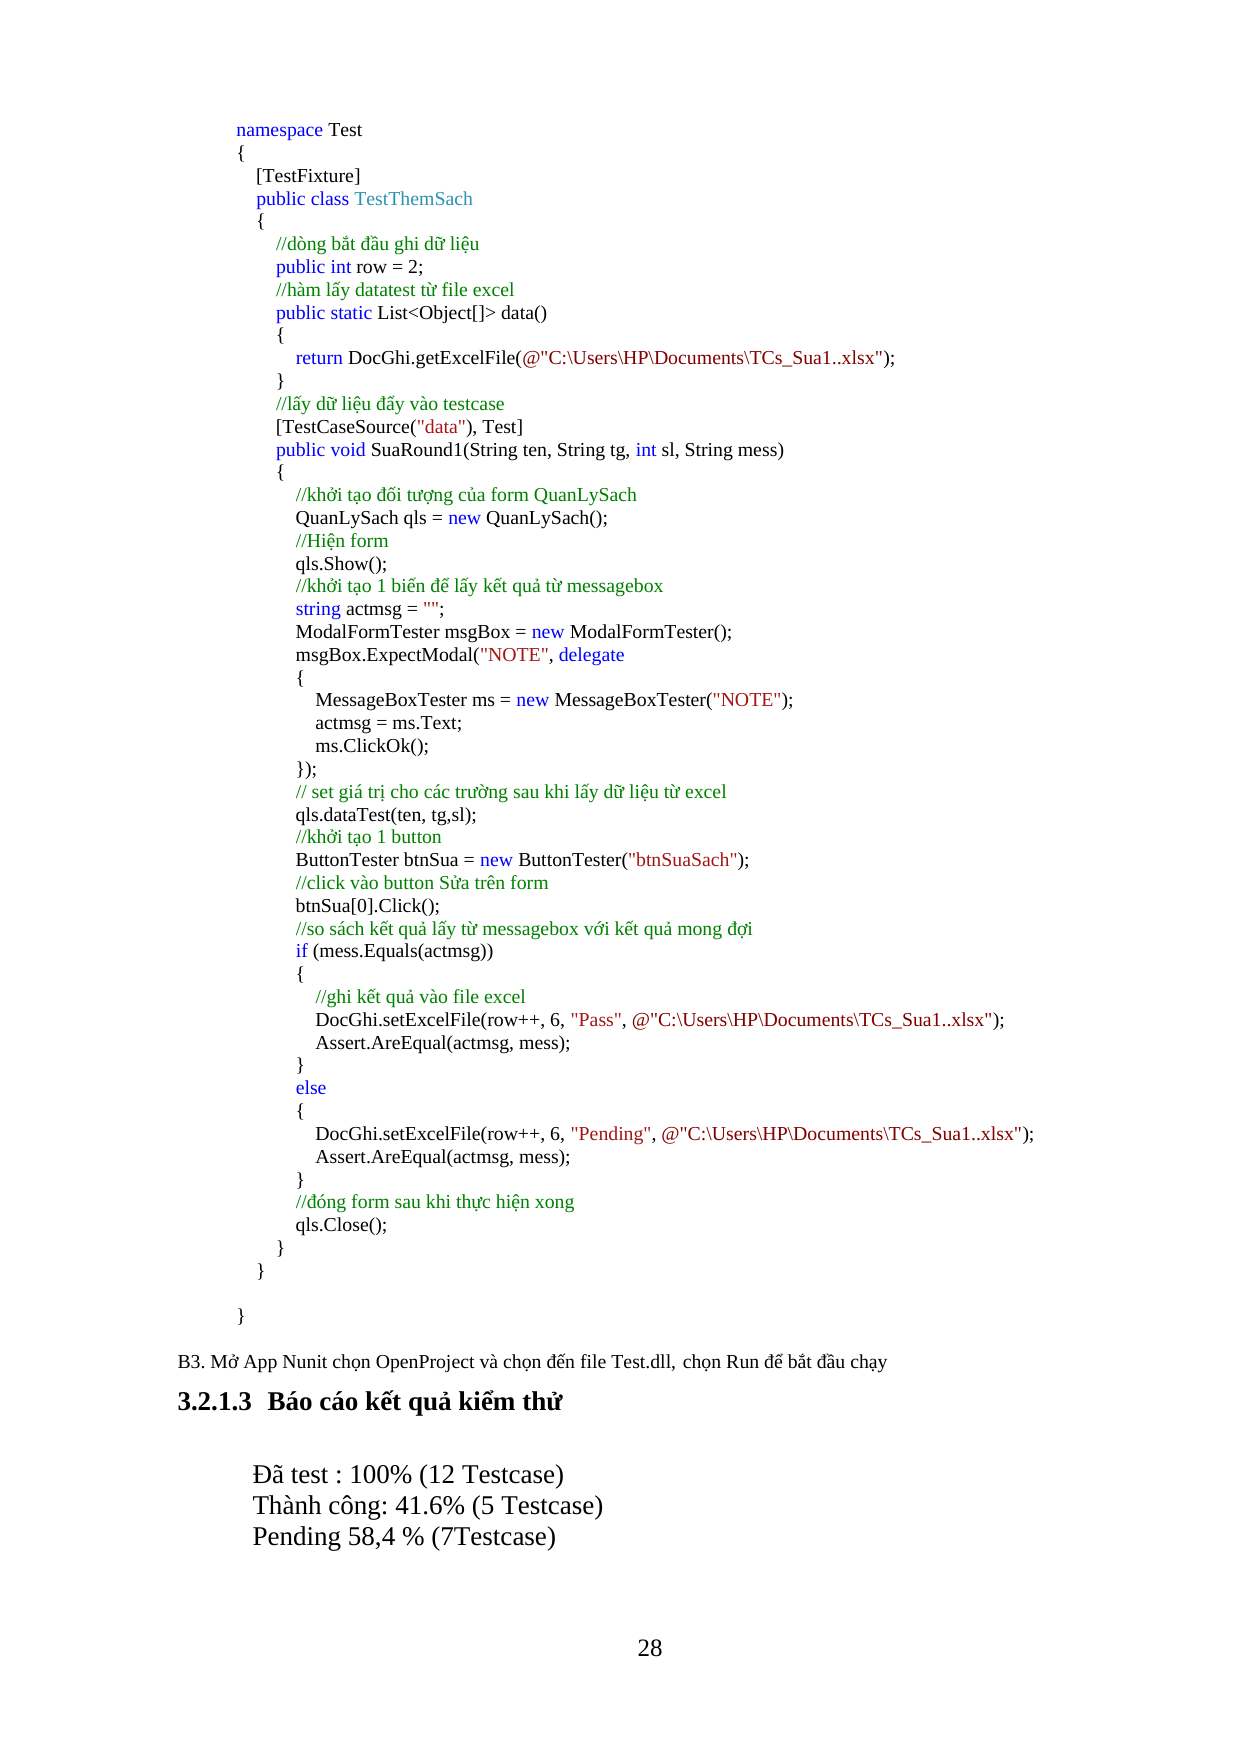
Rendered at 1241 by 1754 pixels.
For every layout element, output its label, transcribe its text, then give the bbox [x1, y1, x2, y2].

text }); [236, 757, 1122, 780]
text // set giá trị cho các trường sau khi lấy dữ liệu từ excel [236, 780, 1122, 802]
text Đã test : 100% (12 Testcase) [252, 1458, 1122, 1489]
text { [236, 962, 1122, 985]
text } [236, 369, 1122, 392]
text [TestCaseSource("data"), Test] [236, 415, 1122, 437]
text //khởi tạo 1 biến để lấy kết quả từ messagebox [236, 574, 1122, 597]
text DocGhi.setExcelFile(row++, 6, "Pass", @"C:\Users\HP\Documents\TCs_Sua1..xlsx"); [236, 1008, 1122, 1031]
text //click vào button Sửa trên form [236, 871, 1122, 894]
text if (mess.Equals(actmsg)) [236, 939, 1122, 962]
text DocGhi.setExcelFile(row++, 6, "Pending", @"C:\Users\HP\Documents\TCs_Sua1..xlsx"); [236, 1122, 1122, 1145]
text } [236, 1053, 1122, 1076]
text } [236, 1167, 1122, 1190]
text qls.Show(); [236, 552, 1122, 574]
text QuanLySach qls = new QuanLySach(); [236, 506, 1122, 529]
text //hàm lấy datatest từ file excel [236, 278, 1122, 301]
text [TestFixture] [236, 164, 1122, 187]
text msgBox.ExpectModal("NOTE", delegate [236, 643, 1122, 666]
text public class TestThemSach [236, 187, 1122, 209]
text Pending 58,4 % (7Testcase) [252, 1520, 1122, 1551]
text B3. Mở App Nunit chọn OpenProject và chọn đến file Test.dll, chọn Run để bắt đầu chạy [177, 1350, 1122, 1373]
text ButtonTester btnSua = new ButtonTester("btnSuaSach"); [236, 848, 1122, 871]
text //khởi tạo đối tượng của form QuanLySach [236, 483, 1122, 506]
text //so sách kết quả lấy từ messagebox với kết quả mong đợi [236, 917, 1122, 939]
text qls.dataTest(ten, tg,sl); [236, 802, 1122, 825]
text Thành công: 41.6% (5 Testcase) [252, 1489, 1122, 1520]
text Assert.AreEqual(actmsg, mess); [236, 1145, 1122, 1167]
text public void SuaRound1(String ten, String tg, int sl, String mess) [236, 437, 1122, 460]
subtitle Báo cáo kết quả kiểm thử [177, 1385, 1122, 1416]
text public static List<Object[]> data() [236, 301, 1122, 323]
text { [236, 1099, 1122, 1122]
text //lấy dữ liệu đẩy vào testcase [236, 392, 1122, 415]
text } [236, 1259, 1122, 1282]
text } [236, 1304, 1122, 1327]
text namespace Test [236, 118, 1122, 141]
text btnSua[0].Click(); [236, 894, 1122, 917]
text { [236, 141, 1122, 164]
text } [236, 1236, 1122, 1259]
text //dòng bắt đầu ghi dữ liệu [236, 232, 1122, 255]
text { [236, 209, 1122, 232]
text Assert.AreEqual(actmsg, mess); [236, 1031, 1122, 1053]
text ms.ClickOk(); [236, 734, 1122, 757]
text //ghi kết quả vào file excel [236, 985, 1122, 1008]
text qls.Close(); [236, 1213, 1122, 1236]
text return DocGhi.getExcelFile(@"C:\Users\HP\Documents\TCs_Sua1..xlsx"); [236, 346, 1122, 369]
text actmsg = ms.Text; [236, 711, 1122, 734]
text //đóng form sau khi thực hiện xong [236, 1190, 1122, 1213]
text MessageBoxTester ms = new MessageBoxTester("NOTE"); [236, 688, 1122, 711]
text public int row = 2; [236, 255, 1122, 278]
text //khởi tạo 1 button [236, 825, 1122, 848]
text { [236, 460, 1122, 483]
text { [236, 666, 1122, 688]
text string actmsg = ""; [236, 597, 1122, 620]
text //Hiện form [236, 529, 1122, 552]
text ModalFormTester msgBox = new ModalFormTester(); [236, 620, 1122, 643]
text { [236, 323, 1122, 346]
text else [236, 1076, 1122, 1099]
